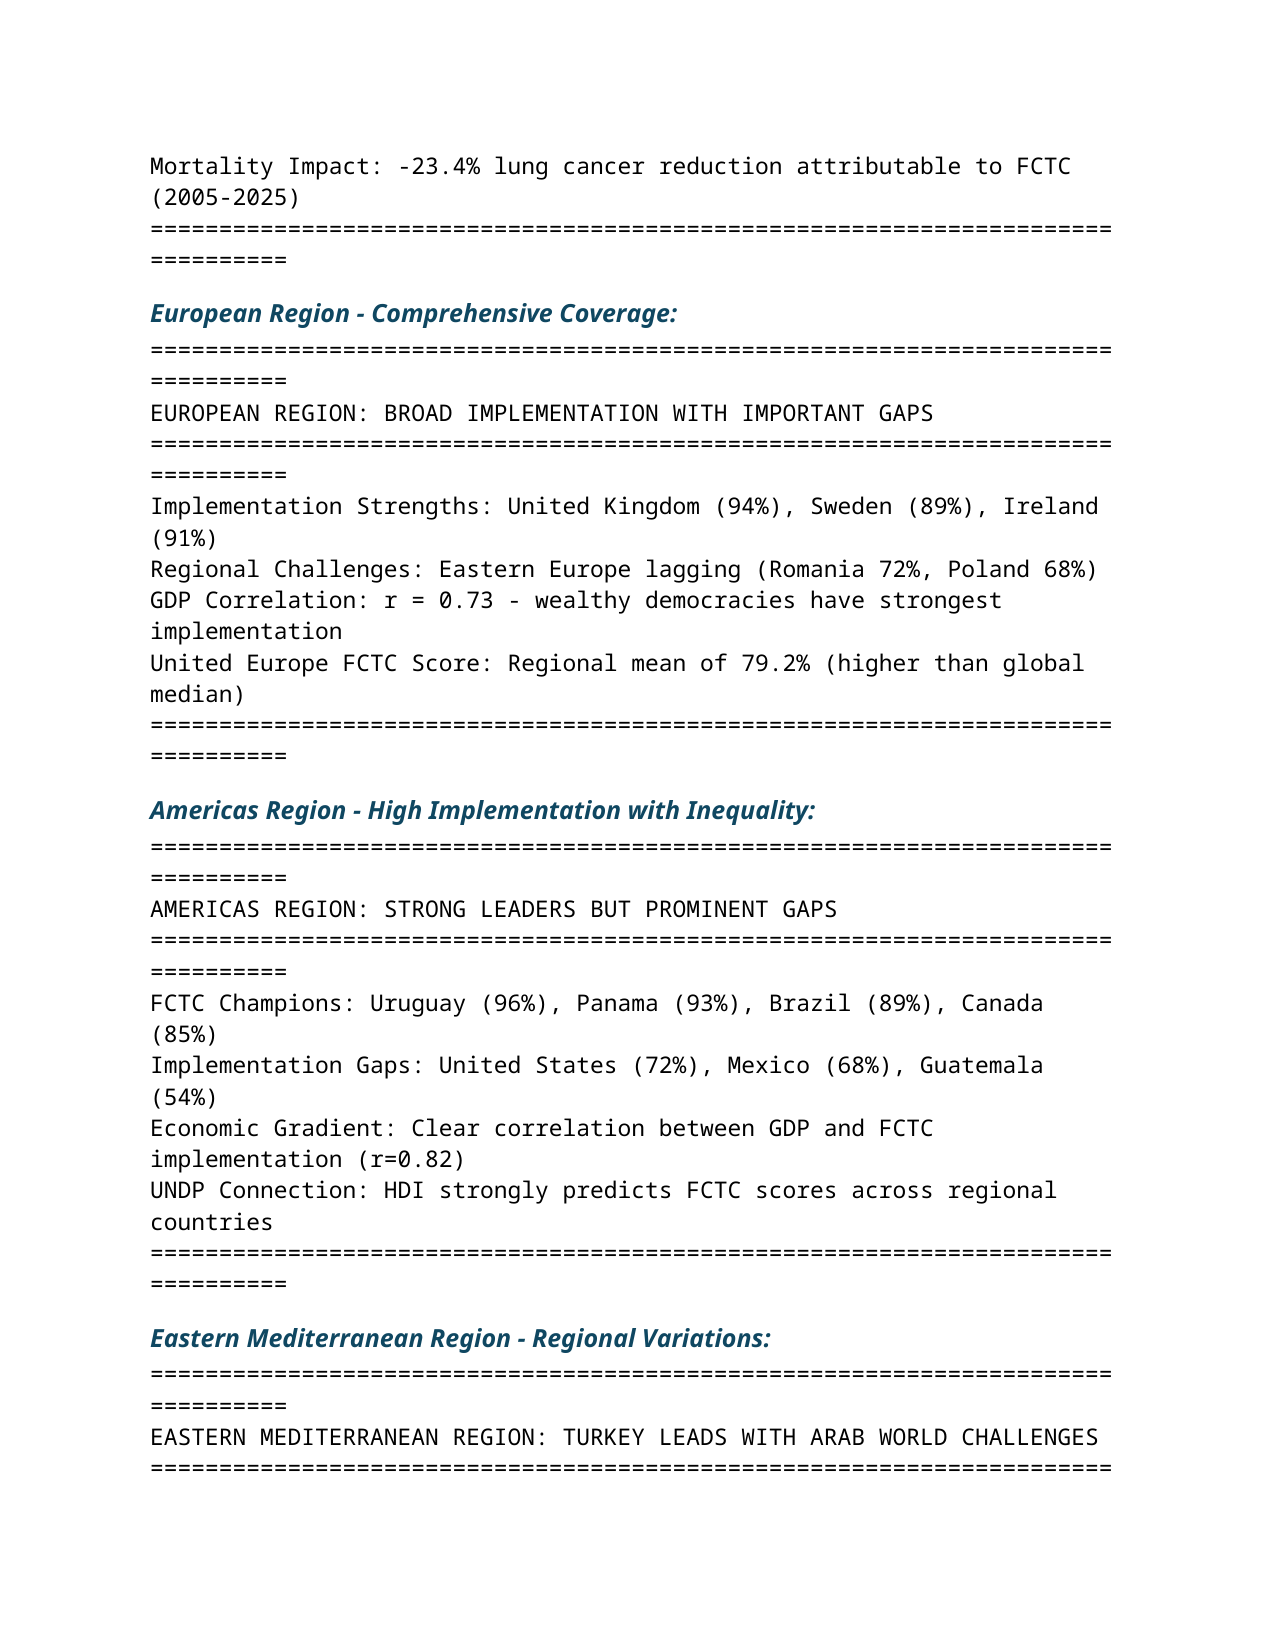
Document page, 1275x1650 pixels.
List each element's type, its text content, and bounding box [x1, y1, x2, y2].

subtitle European Region - Comprehensive Coverage: [150, 296, 1125, 330]
subtitle Americas Region - High Implementation with Inequality: [150, 792, 1125, 826]
text ================================================================================ AMERICAS REGION: STRONG LEADERS BUT PROMINENT GAPS ================================================================================ FCTC Champions: Uruguay (96%), Panama (93%), Brazil (89%), Canada (85%) Implementation Gaps: United States (72%), Mexico (68%), Guatemala (54%) Economic Gradient: Clear correlation between GDP and FCTC implementation (r=0.82) UNDP Connection: HDI strongly predicts FCTC scores across regional countries ================================================================================ [150, 831, 1125, 1299]
subtitle Eastern Mediterranean Region - Regional Variations: [150, 1320, 1125, 1354]
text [150, 150, 1125, 275]
text ================================================================================ EUROPEAN REGION: BROAD IMPLEMENTATION WITH IMPORTANT GAPS ================================================================================ Implementation Strengths: United Kingdom (94%), Sweden (89%), Ireland (91%) Regional Challenges: Eastern Europe lagging (Romania 72%, Poland 68%) GDP Correlation: r = 0.73 - wealthy democracies have strongest implementation United Europe FCTC Score: Regional mean of 79.2% (higher than global median) ================================================================================ [150, 334, 1125, 772]
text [150, 1358, 1125, 1483]
